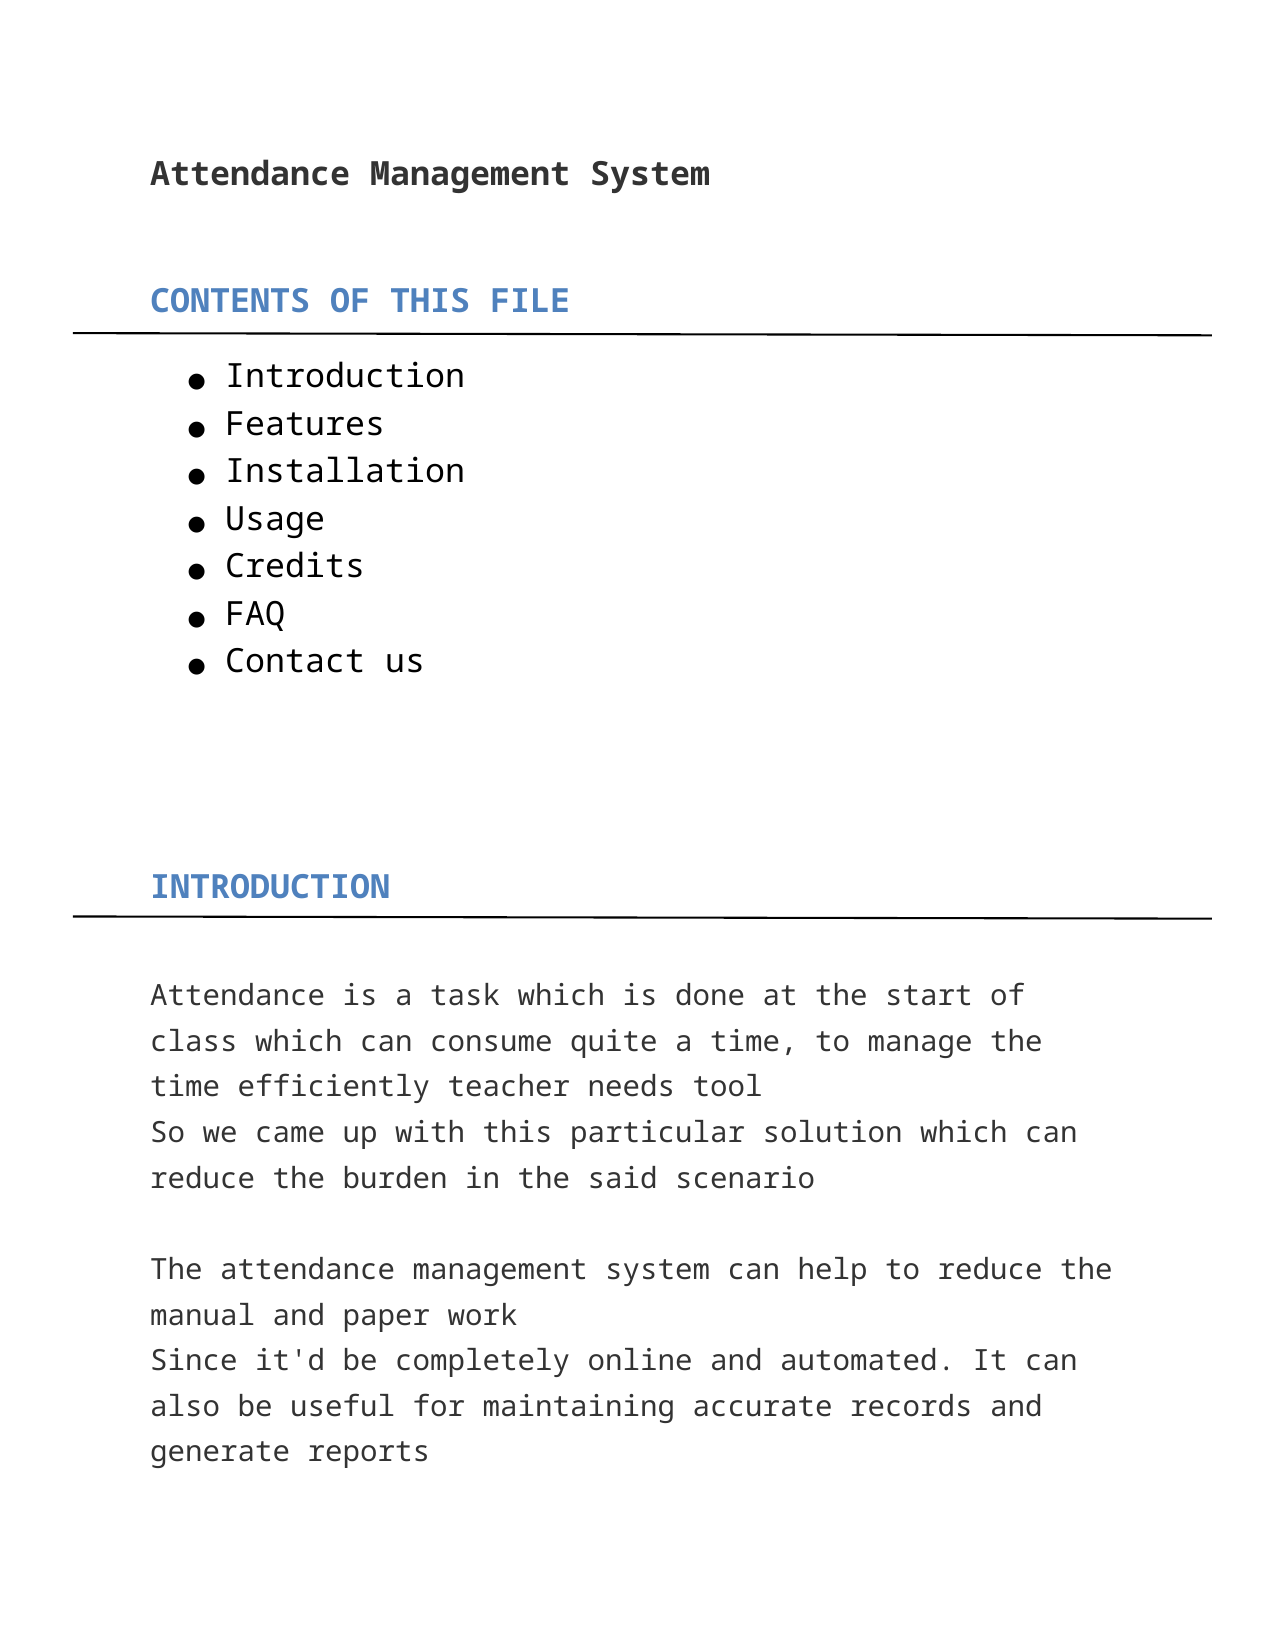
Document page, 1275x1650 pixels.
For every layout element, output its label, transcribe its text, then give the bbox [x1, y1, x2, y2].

subtitle INTRODUCTION [150, 863, 1125, 908]
subtitle CONTENTS OF THIS FILE [150, 277, 1125, 323]
list FAQ [187, 589, 1125, 637]
list Introduction [187, 352, 1125, 399]
list Contact us [187, 637, 1125, 684]
list Features [187, 399, 1125, 447]
text Attendance is a task which is done at the start of class which can consume quite a time, to manage the time efficiently teacher needs tool So we came up with this particular solution which can reduce the burden in the said scenario The attendance management system can help to reduce the manual and paper work Since it'd be completely online and automated. It can also be useful for maintaining accurate records and generate reports [150, 974, 1125, 1470]
list Usage [187, 494, 1125, 542]
text Attendance Management System [150, 150, 1125, 195]
list Credits [187, 542, 1125, 589]
list Installation [187, 447, 1125, 494]
